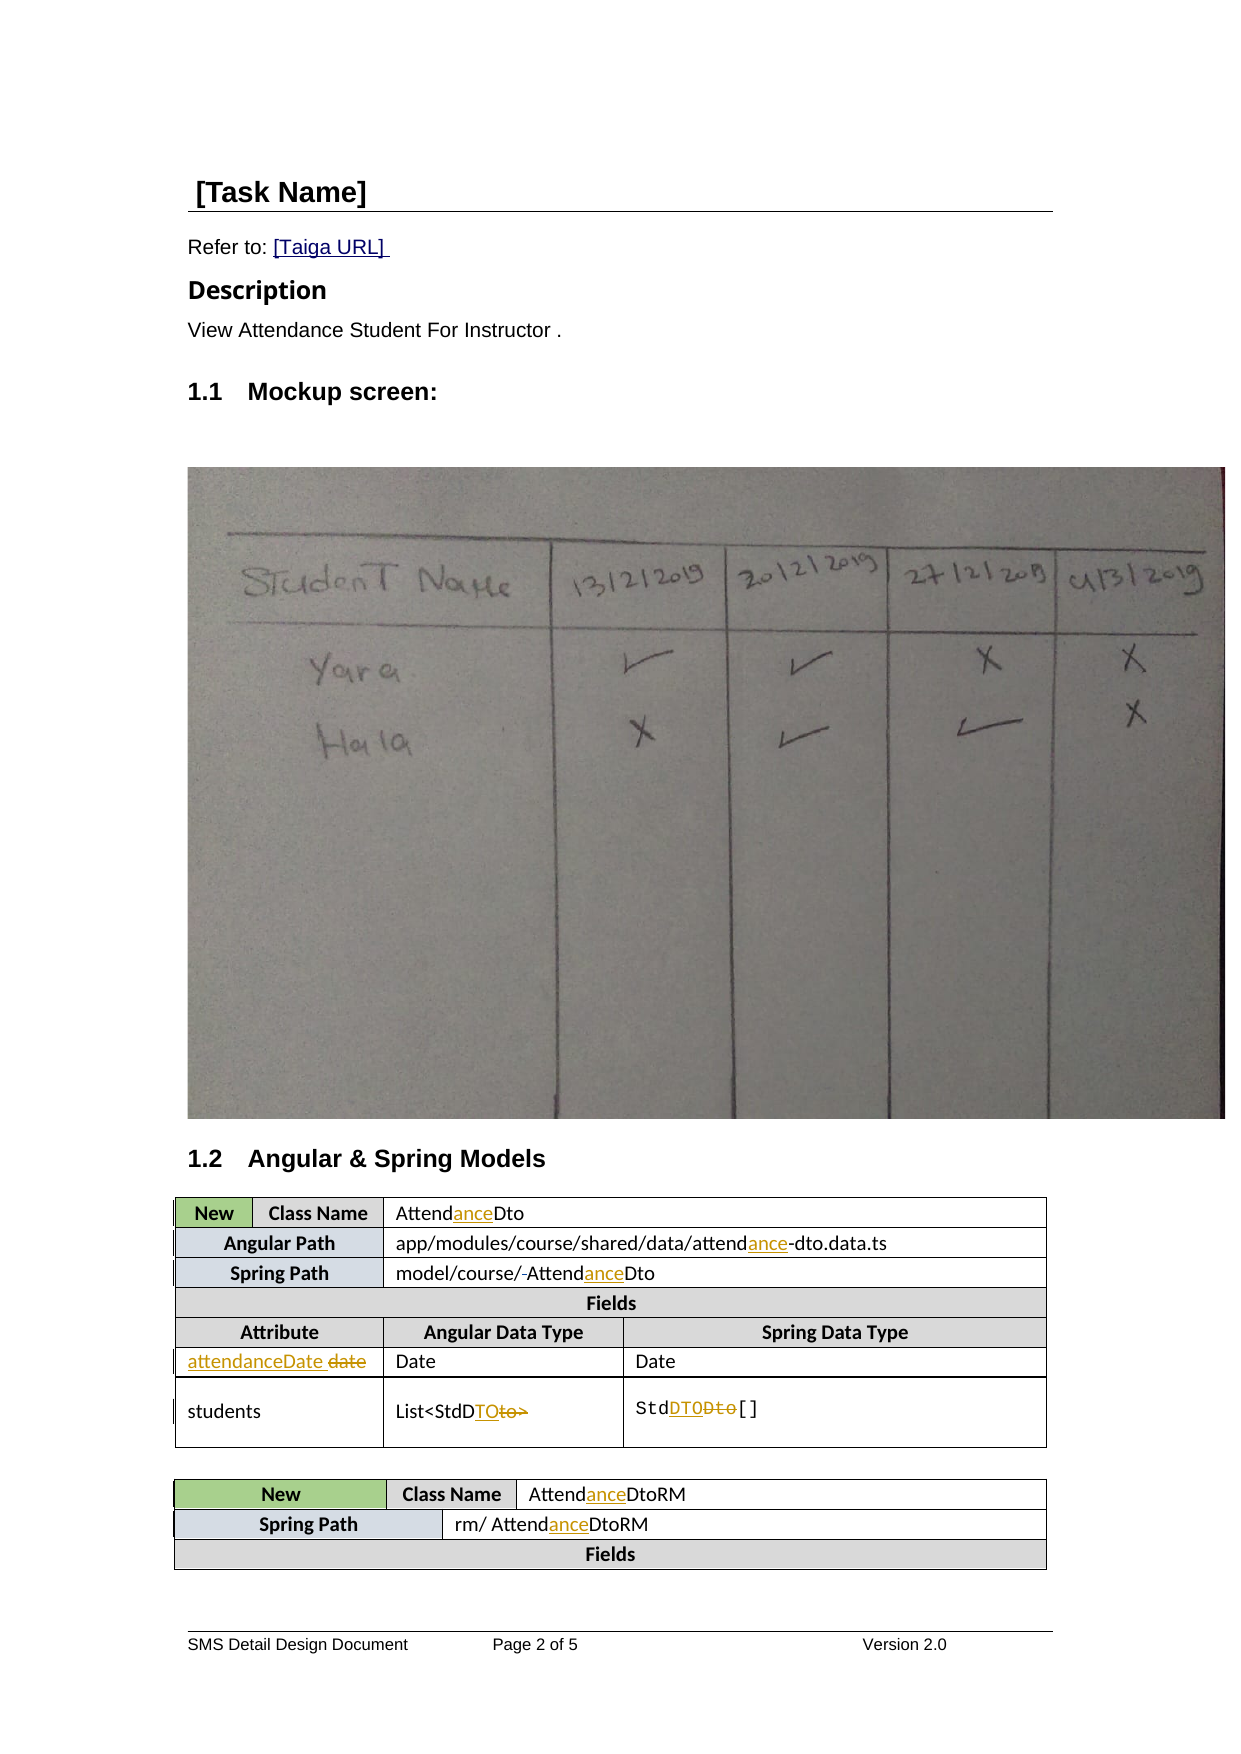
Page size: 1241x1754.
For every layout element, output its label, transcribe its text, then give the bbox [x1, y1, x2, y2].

table_header New [176, 1198, 252, 1227]
table_header New [175, 1480, 386, 1508]
table_cell model/course/AttendDto [384, 1258, 1046, 1287]
table_header AttendDtoRM [517, 1480, 1046, 1508]
table_cell Date [384, 1348, 623, 1376]
subtitle Description [187, 269, 1053, 307]
table_cell Spring Data Type [624, 1318, 1046, 1347]
text View Attendance Student For Instructor . [187, 317, 1053, 341]
subtitle [Task Name] [187, 175, 1053, 212]
table_cell Spring Path [175, 1510, 442, 1538]
table_cell Fields [176, 1288, 1046, 1317]
table_cell Angular Data Type [384, 1318, 623, 1347]
table_header Class Name [387, 1480, 516, 1508]
table_cell app/modules/course/shared/data/attend-dto.data.ts [384, 1228, 1046, 1257]
table_cell Fields [175, 1540, 1046, 1568]
table_cell Std[] [624, 1378, 1046, 1447]
subtitle Angular & Spring Models [187, 1143, 1053, 1172]
table_header AttendDto [384, 1198, 1046, 1227]
table_cell [176, 1348, 383, 1376]
table_cell Spring Path [176, 1258, 383, 1287]
table_cell Angular Path [176, 1228, 383, 1257]
picture [187, 467, 1225, 1119]
table_cell List<StdD [384, 1378, 623, 1447]
table_cell rm/ AttendDtoRM [443, 1510, 1046, 1538]
text Refer to: [Taiga URL] [187, 235, 1053, 259]
table_header Class Name [253, 1198, 383, 1227]
table_cell Date [624, 1348, 1046, 1376]
table_cell Attribute [176, 1318, 383, 1347]
table_cell students [176, 1378, 383, 1447]
subtitle Mockup screen: [187, 377, 1053, 406]
